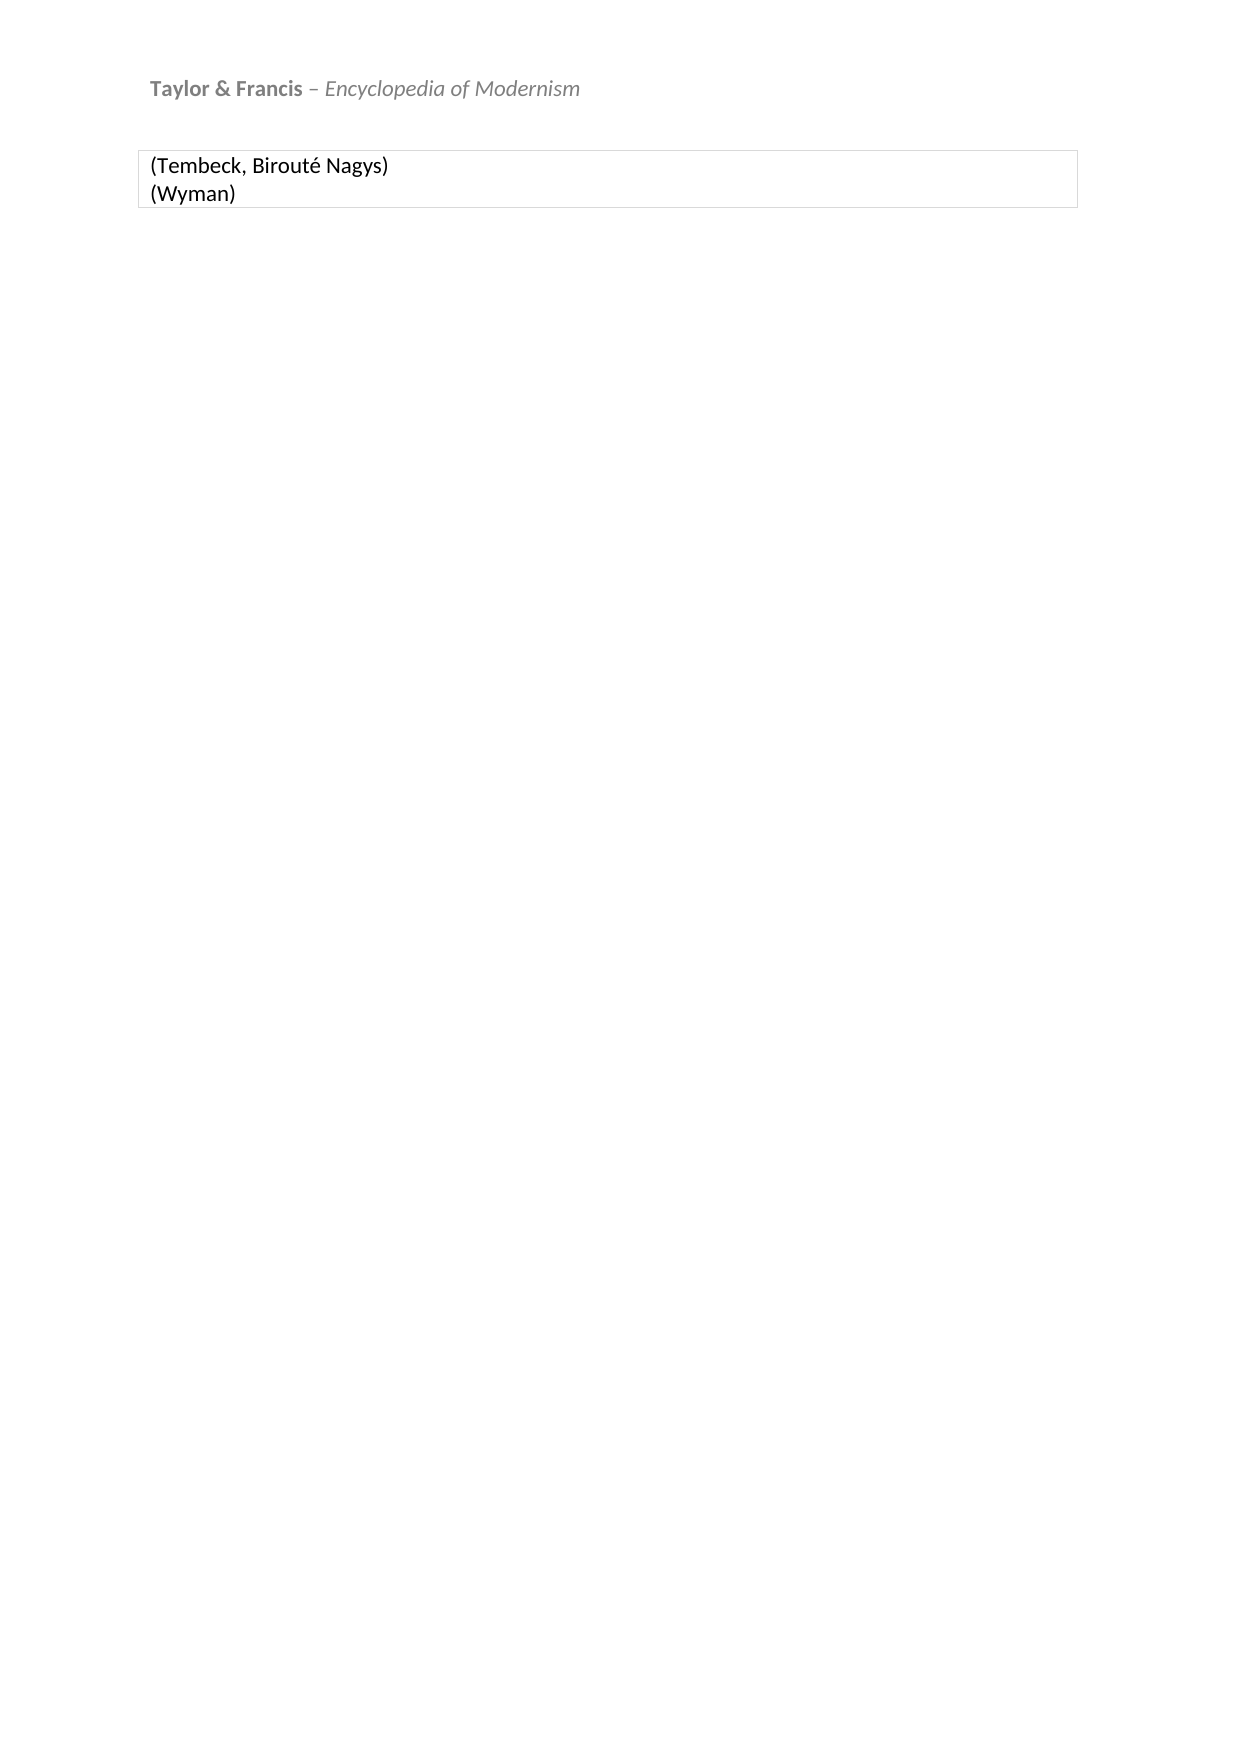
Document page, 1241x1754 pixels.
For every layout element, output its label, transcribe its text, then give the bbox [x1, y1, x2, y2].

table_cell Further reading: [139, 151, 1077, 207]
